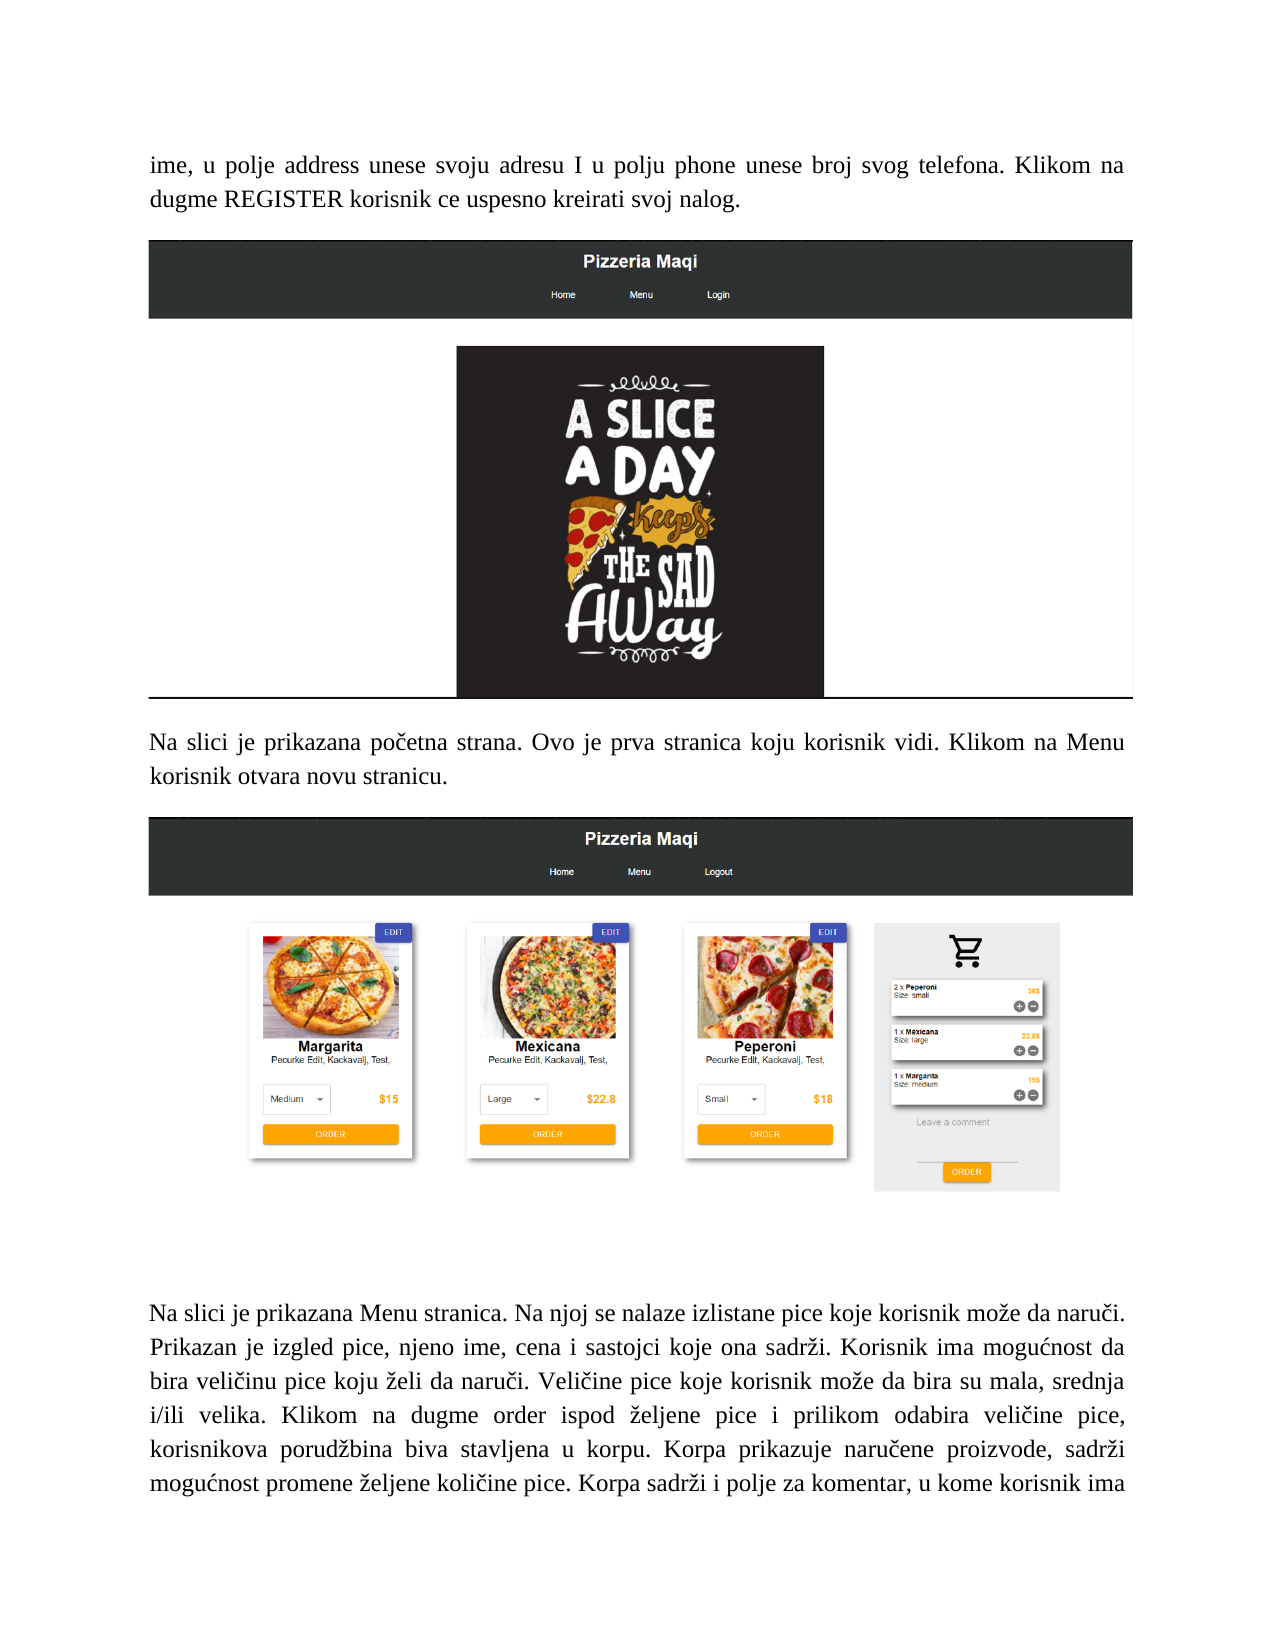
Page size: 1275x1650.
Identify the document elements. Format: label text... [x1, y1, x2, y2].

text Na slici je prikazana početna strana. Ovo je prva stranica koju korisnik vidi. Klikom na Menu korisnik otvara novu stranicu. [148, 727, 1126, 789]
picture [148, 240, 1133, 699]
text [148, 1298, 1126, 1497]
picture [148, 817, 1133, 1271]
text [148, 150, 1126, 213]
